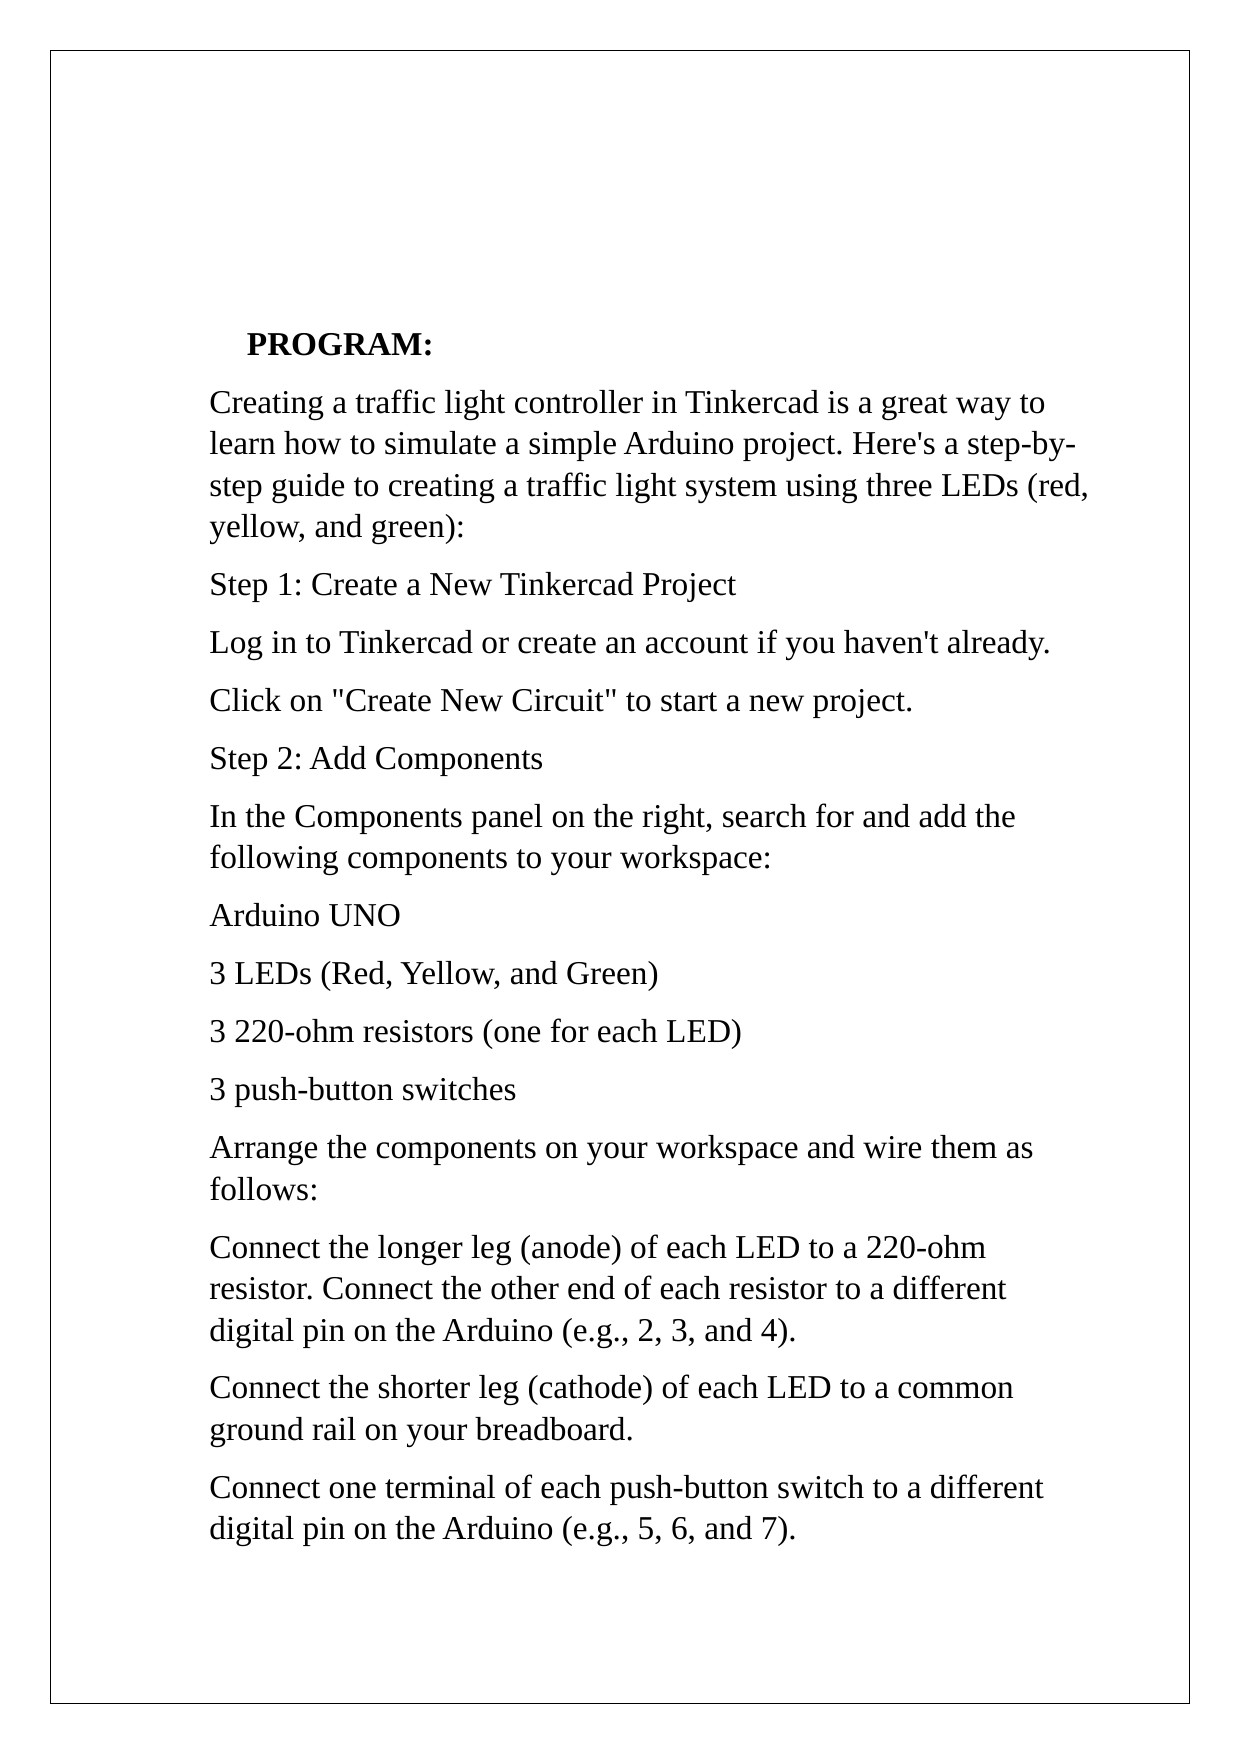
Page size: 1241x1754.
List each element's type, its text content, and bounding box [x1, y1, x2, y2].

text Connect the shorter leg (cathode) of each LED to a common ground rail on your breadboard. [209, 1368, 1090, 1447]
text PROGRAM: [247, 324, 1090, 362]
text Step 2: Add Components [209, 738, 1090, 777]
text Click on "Create New Circuit" to start a new project. [209, 680, 1090, 718]
text Connect the longer leg (anode) of each LED to a 220-ohm resistor. Connect the other end of each resistor to a different digital pin on the Arduino (e.g., 2, 3, and 4). [209, 1227, 1090, 1348]
text Arduino UNO [209, 896, 1090, 934]
text Step 1: Create a New Tinkercad Project [209, 564, 1090, 602]
text Log in to Tinkercad or create an account if you haven't already. [209, 622, 1090, 661]
text 3 LEDs (Red, Yellow, and Green) [209, 954, 1090, 992]
text 3 push-button switches [209, 1070, 1090, 1108]
text Connect one terminal of each push-button switch to a different digital pin on the Arduino (e.g., 5, 6, and 7). [209, 1467, 1090, 1547]
text 3 220-ohm resistors (one for each LED) [209, 1012, 1090, 1050]
text Arrange the components on your workspace and wire them as follows: [209, 1128, 1090, 1207]
text In the Components panel on the right, search for and add the following components to your workspace: [209, 796, 1090, 876]
text Creating a traffic light controller in Tinkercad is a great way to learn how to simulate a simple Arduino project. Here's a step-by-step guide to creating a traffic light system using three LEDs (red, yellow, and green): [209, 382, 1090, 544]
